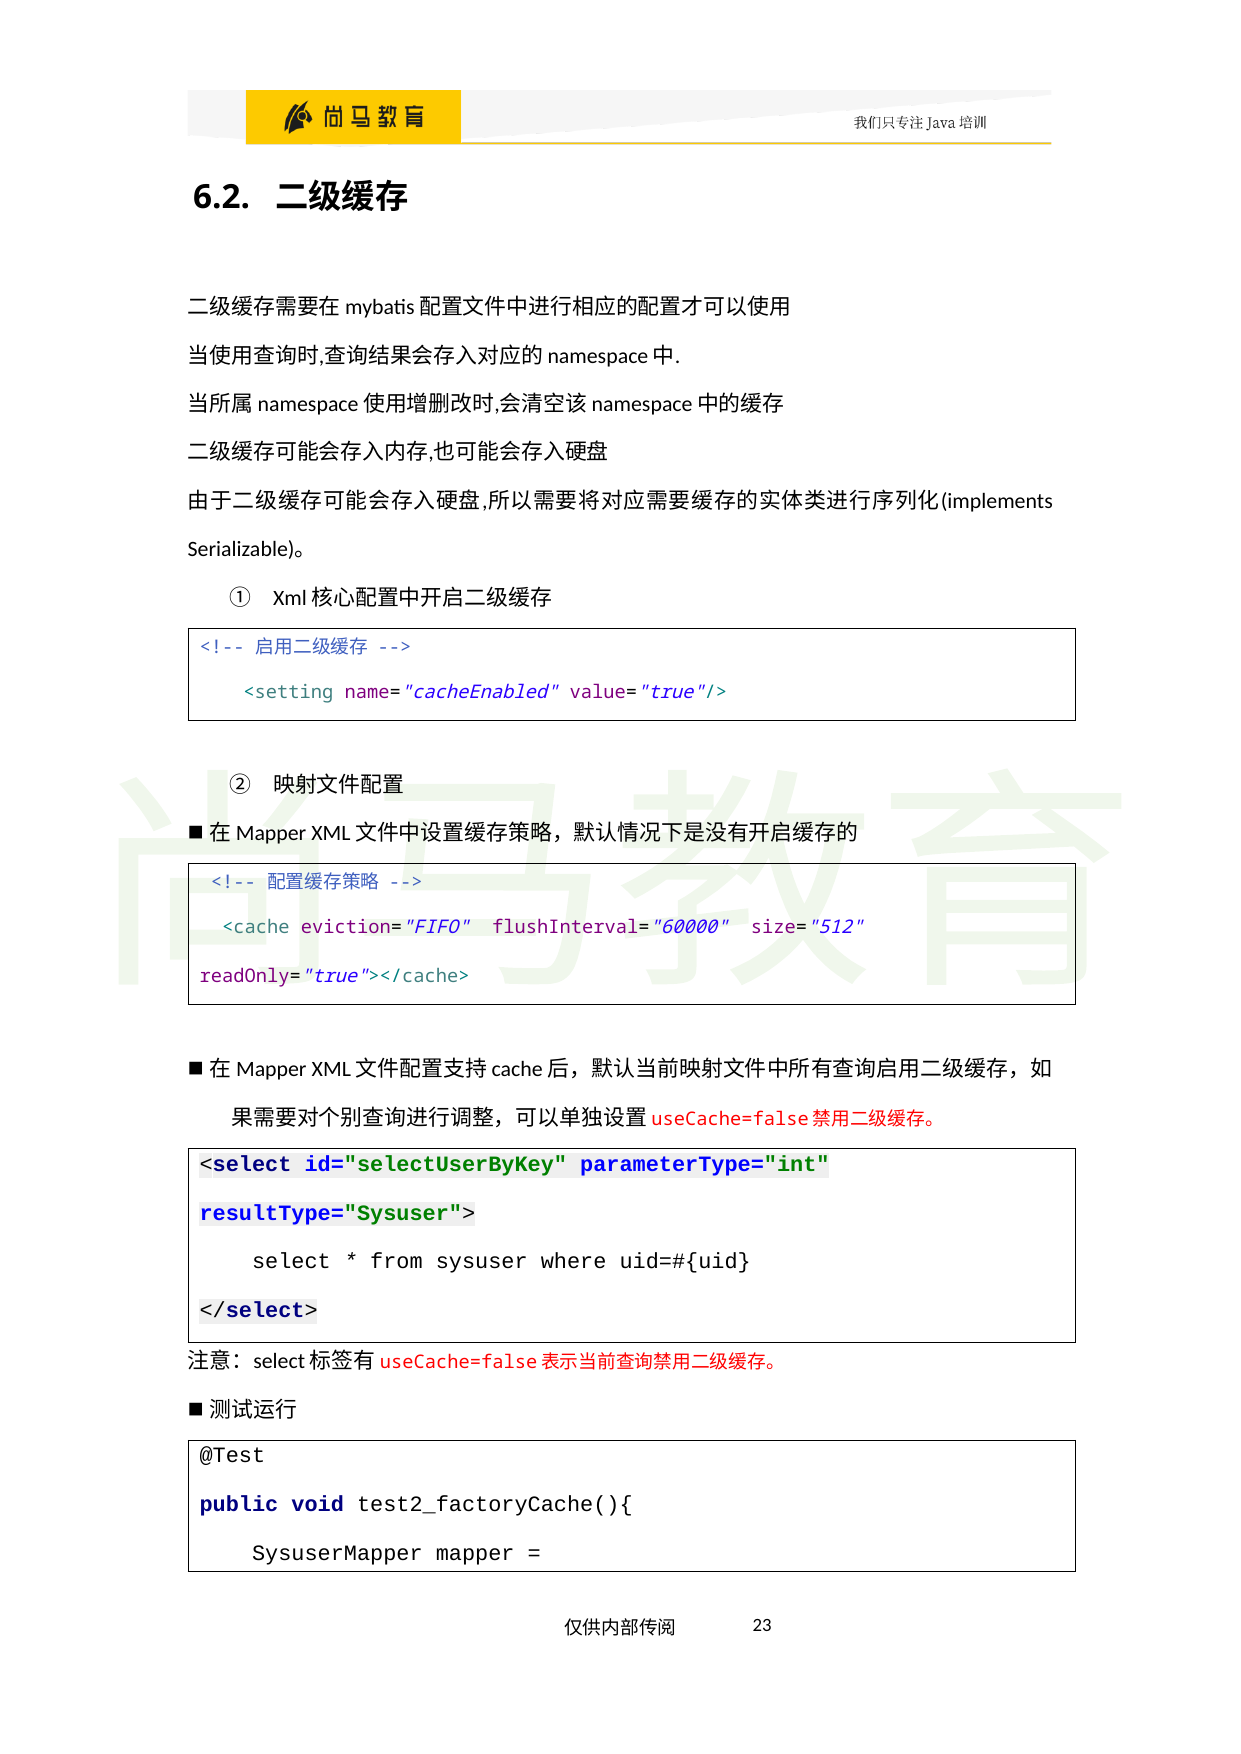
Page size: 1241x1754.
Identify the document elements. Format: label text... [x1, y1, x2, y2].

list 测试运行 [187, 1391, 1053, 1424]
table_header <!-- 启用二级缓存 --> <setting name="cacheEnabled" value="true"/> [189, 629, 1075, 720]
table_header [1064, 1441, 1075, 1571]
subtitle 二级缓存 [193, 162, 1053, 227]
list 在Mapper XML文件中设置缓存策略，默认情况下是没有开启缓存的 [187, 815, 1053, 847]
text 由于二级缓存可能会存入硬盘,所以需要将对应需要缓存的实体类进行序列化(implements Serializable)。 [187, 482, 1053, 563]
table_header <!-- 配置缓存策略 --> <cache eviction="FIFO" flushInterval="60000" size="512" readOnly="true"></cache> [189, 864, 1075, 1004]
text 当使用查询时,查询结果会存入对应的namespace中. [187, 337, 1053, 370]
list 在Mapper XML文件配置支持cache后，默认当前映射文件中所有查询启用二级缓存，如果需要对个别查询进行调整，可以单独设置useCache=false禁用二级缓存。 [187, 1051, 1053, 1132]
table_header <select id="selectUserByKey" parameterType="int" resultType="Sysuser"> select * from sysuser where uid=#{uid} </select> [189, 1149, 1075, 1342]
list 映射文件配置 [187, 767, 1053, 799]
list Xml核心配置中开启二级缓存 [187, 579, 1053, 612]
text 二级缓存需要在mybatis配置文件中进行相应的配置才可以使用 [187, 289, 1053, 321]
picture [187, 90, 1052, 147]
text 注意：select标签有useCache=false表示当前查询禁用二级缓存。 [187, 1343, 1053, 1376]
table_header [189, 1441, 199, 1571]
text 二级缓存可能会存入内存,也可能会存入硬盘 [187, 434, 1053, 466]
text 当所属namespace使用增删改时,会清空该namespace中的缓存 [187, 386, 1053, 418]
